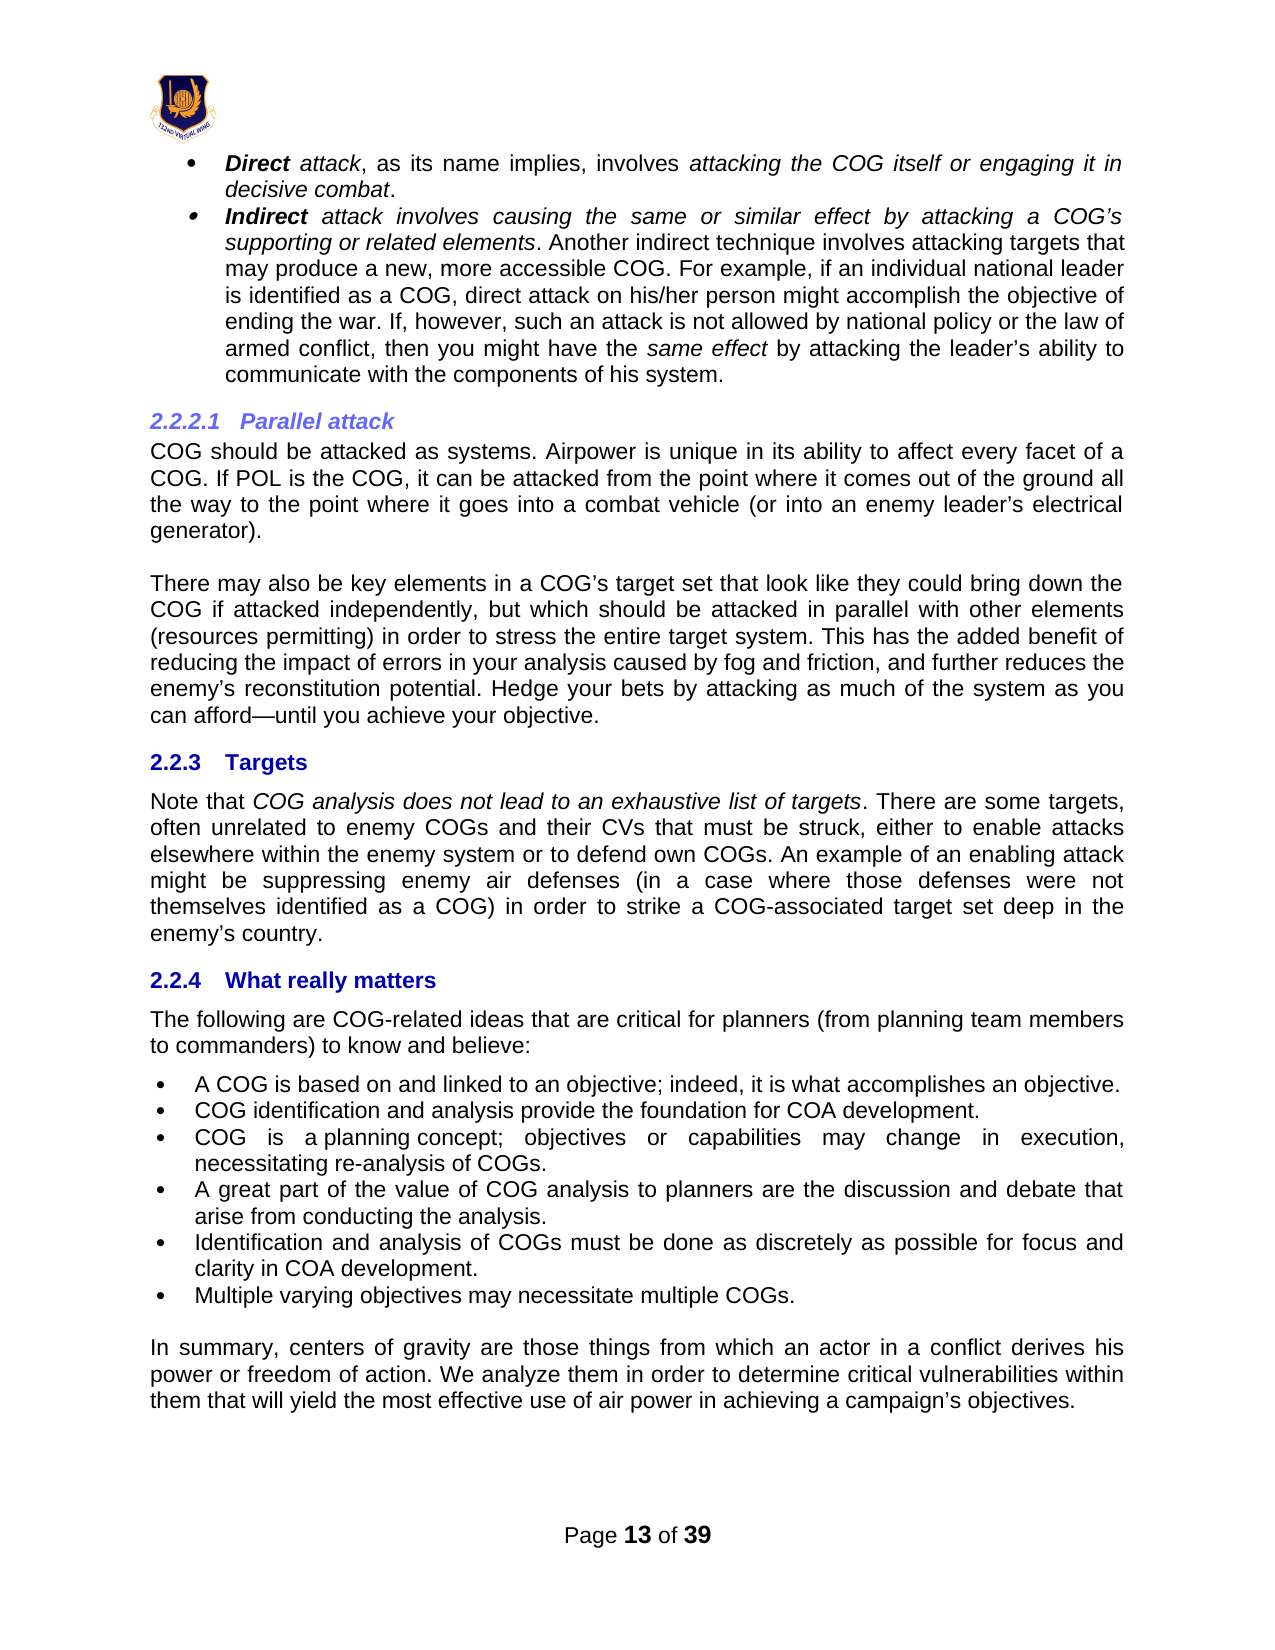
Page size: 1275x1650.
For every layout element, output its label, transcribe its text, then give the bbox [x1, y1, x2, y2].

list Direct attack, as its name implies, involves attacking the COG itself or engaging it in decisive combat. [187, 150, 1125, 203]
list A great part of the value of COG analysis to planners are the discussion and debate that arise from conducting the analysis. [157, 1176, 1125, 1229]
text There may also be key elements in a COG’s target set that look like they could bring down the COG if attacked independently, but which should be attacked in parallel with other elements (resources permitting) in order to stress the entire target system. This has the added benefit of reducing the impact of errors in your analysis caused by fog and friction, and further reduces the enemy’s reconstitution potential. Hedge your bets by attacking as much of the system as you can afford—until you achieve your objective. [150, 570, 1125, 728]
list COG is a planning concept; objectives or capabilities may change in execution, necessitating re-analysis of COGs. [157, 1123, 1125, 1176]
list A COG is based on and linked to an objective; indeed, it is what accomplishes an objective. [157, 1071, 1125, 1097]
text In summary, centers of gravity are those things from which an actor in a conflict derives his power or freedom of action. We analyze them in order to determine critical vulnerabilities within them that will yield the most effective use of air power in achieving a campaign’s objectives. [150, 1334, 1125, 1413]
subtitle What really matters [150, 967, 1125, 993]
text Note that COG analysis does not lead to an exhaustive list of targets. There are some targets, often unrelated to enemy COGs and their CVs that must be struck, either to enable attacks elsewhere within the enemy system or to defend own COGs. An example of an enabling attack might be suppressing enemy air defenses (in a case where those defenses were not themselves identified as a COG) in order to strike a COG-associated target set deep in the enemy’s country. [150, 788, 1125, 946]
list Identification and analysis of COGs must be done as discretely as possible for focus and clarity in COA development. [157, 1229, 1125, 1282]
list Multiple varying objectives may necessitate multiple COGs. [157, 1282, 1125, 1308]
text COG should be attacked as systems. Airpower is unique in its ability to affect every facet of a COG. If POL is the COG, it can be attacked from the point where it comes out of the ground all the way to the point where it goes into a combat vehicle (or into an enemy leader’s electrical generator). [150, 438, 1125, 544]
list Indirect attack involves causing the same or similar effect by attacking a COG’s supporting or related elements. Another indirect technique involves attacking targets that may produce a new, more accessible COG. For example, if an individual national leader is identified as a COG, direct attack on his/her person might accomplish the objective of ending the war. If, however, such an attack is not allowed by national policy or the law of armed conflict, then you might have the same effect by attacking the leader’s ability to communicate with the components of his system. [187, 203, 1125, 387]
picture [150, 75, 217, 144]
text The following are COG-related ideas that are critical for planners (from planning team members to commanders) to know and believe: [150, 1006, 1125, 1058]
list COG identification and analysis provide the foundation for COA development. [157, 1097, 1125, 1123]
subtitle Targets [150, 749, 1125, 775]
subtitle Parallel attack [150, 408, 1125, 434]
